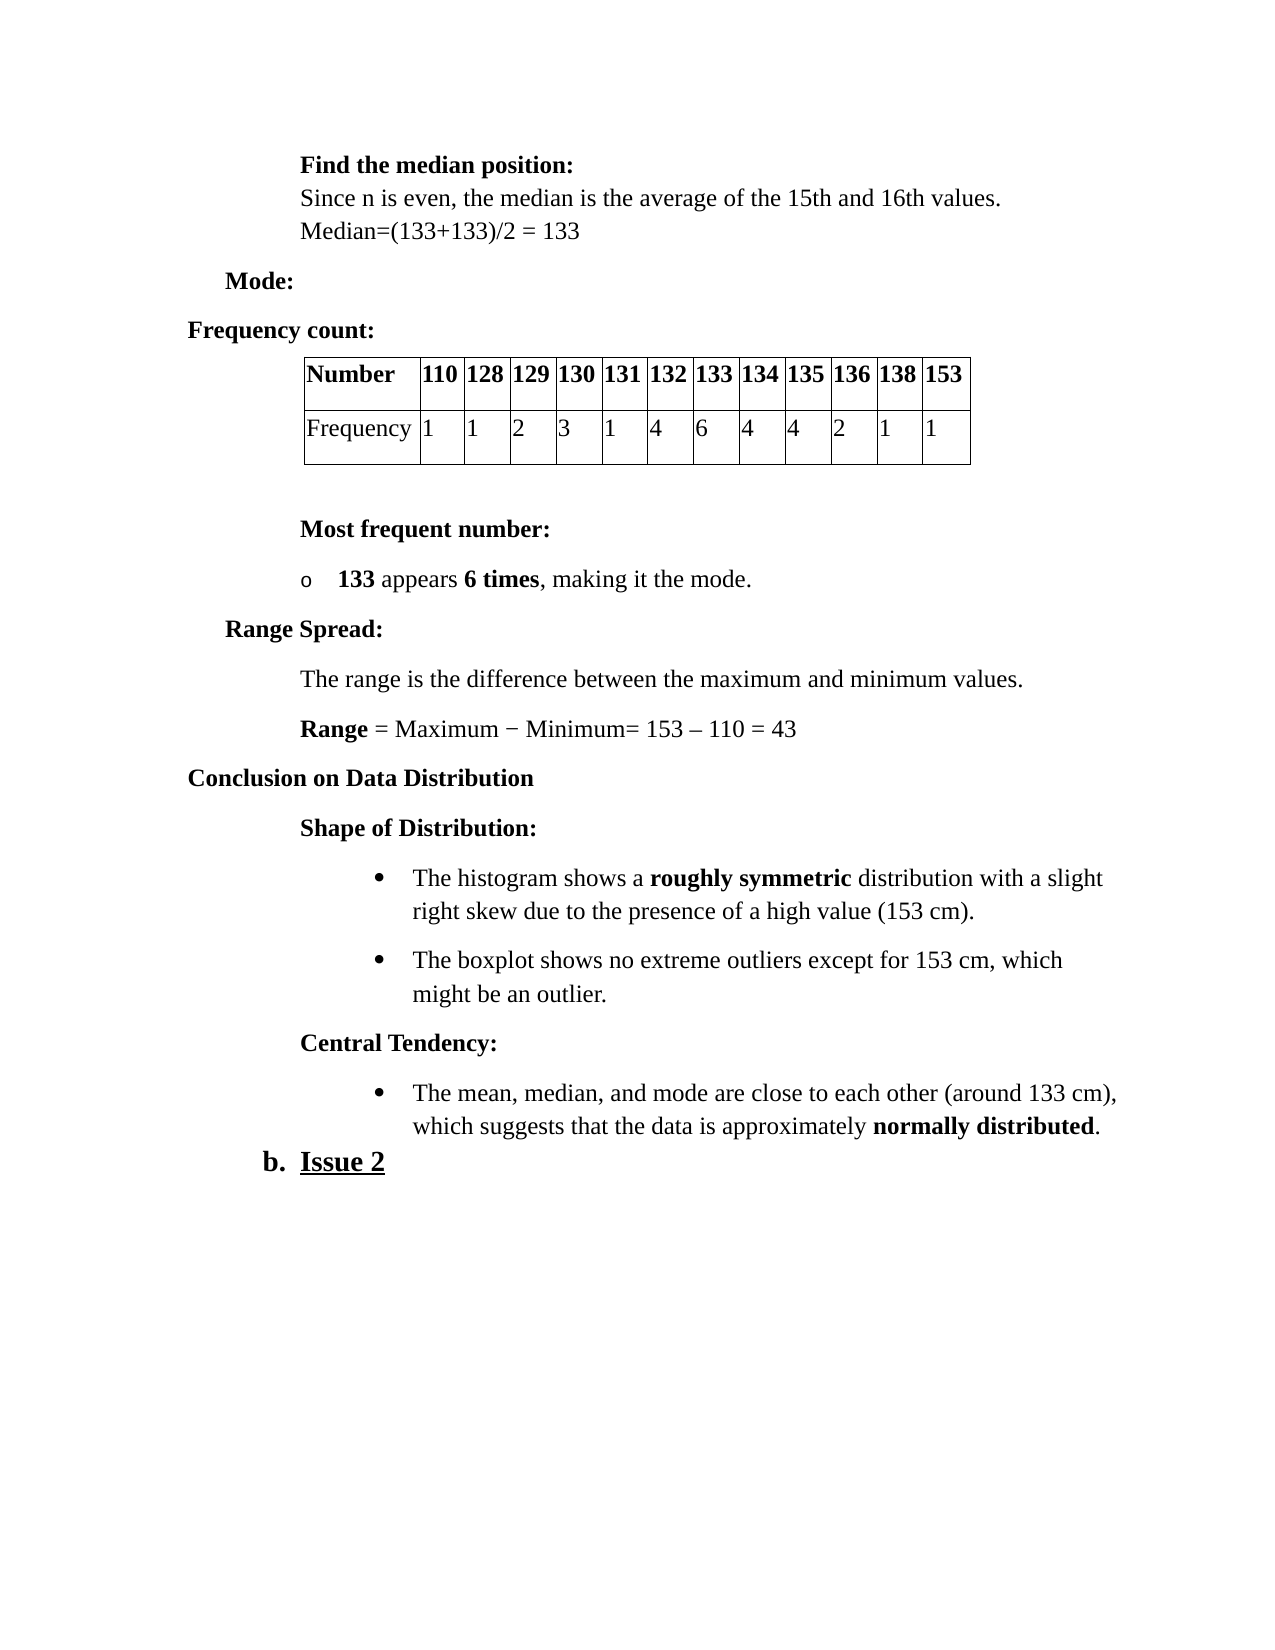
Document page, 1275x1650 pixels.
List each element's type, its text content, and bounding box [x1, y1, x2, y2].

table_cell Frequency [305, 411, 420, 464]
list The mean, median, and mode are close to each other (around 133 cm), which suggests that the data is approximately normally distributed. [375, 1078, 1125, 1140]
list The boxplot shows no extreme outliers except for 153 cm, which might be an outlier. [375, 946, 1125, 1007]
table_header 129 [511, 358, 556, 410]
table_header 138 [878, 358, 922, 410]
list 133 appears 6 times, making it the mode. [300, 564, 1125, 593]
table_cell 1 [465, 411, 510, 464]
table_cell 3 [557, 411, 602, 464]
table_header 131 [603, 358, 647, 410]
table_cell 4 [740, 411, 785, 464]
list Find the median position: Since n is even, the median is the average of the 15th and 16th values. [300, 150, 1125, 212]
table_cell 1 [923, 411, 970, 464]
table_cell 2 [511, 411, 556, 464]
text Range Spread: [150, 614, 1125, 643]
table_cell 2 [832, 411, 877, 464]
text Shape of Distribution: [300, 813, 1125, 842]
table_header 134 [740, 358, 785, 410]
table_header 133 [694, 358, 739, 410]
list The histogram shows a roughly symmetric distribution with a slight right skew due to the presence of a high value (153 cm). [375, 863, 1125, 925]
list Issue 2 [262, 1144, 1125, 1178]
table_header 136 [832, 358, 877, 410]
table_cell 1 [878, 411, 922, 464]
table_cell 1 [603, 411, 647, 464]
table_cell 4 [648, 411, 693, 464]
text The range is the difference between the maximum and minimum values. [300, 664, 1125, 693]
table_header 110 [421, 358, 464, 410]
text Frequency count: [150, 315, 1125, 344]
table_header Number [305, 358, 420, 410]
text Central Tendency: [225, 1028, 1125, 1057]
text Mode: [150, 266, 1125, 294]
table_cell 1 [421, 411, 464, 464]
text Conclusion on Data Distribution [150, 763, 1125, 792]
table_cell 6 [694, 411, 739, 464]
text Most frequent number: [225, 514, 1125, 543]
table_header 130 [557, 358, 602, 410]
text Range = Maximum − Minimum= 153 – 110 = 43 [300, 714, 1125, 743]
table_header 132 [648, 358, 693, 410]
table_cell 4 [786, 411, 831, 464]
table_header 153 [923, 358, 970, 410]
table_header 128 [465, 358, 510, 410]
table_header 135 [786, 358, 831, 410]
list Median=(133+133)/2 = 133 [225, 216, 1125, 245]
